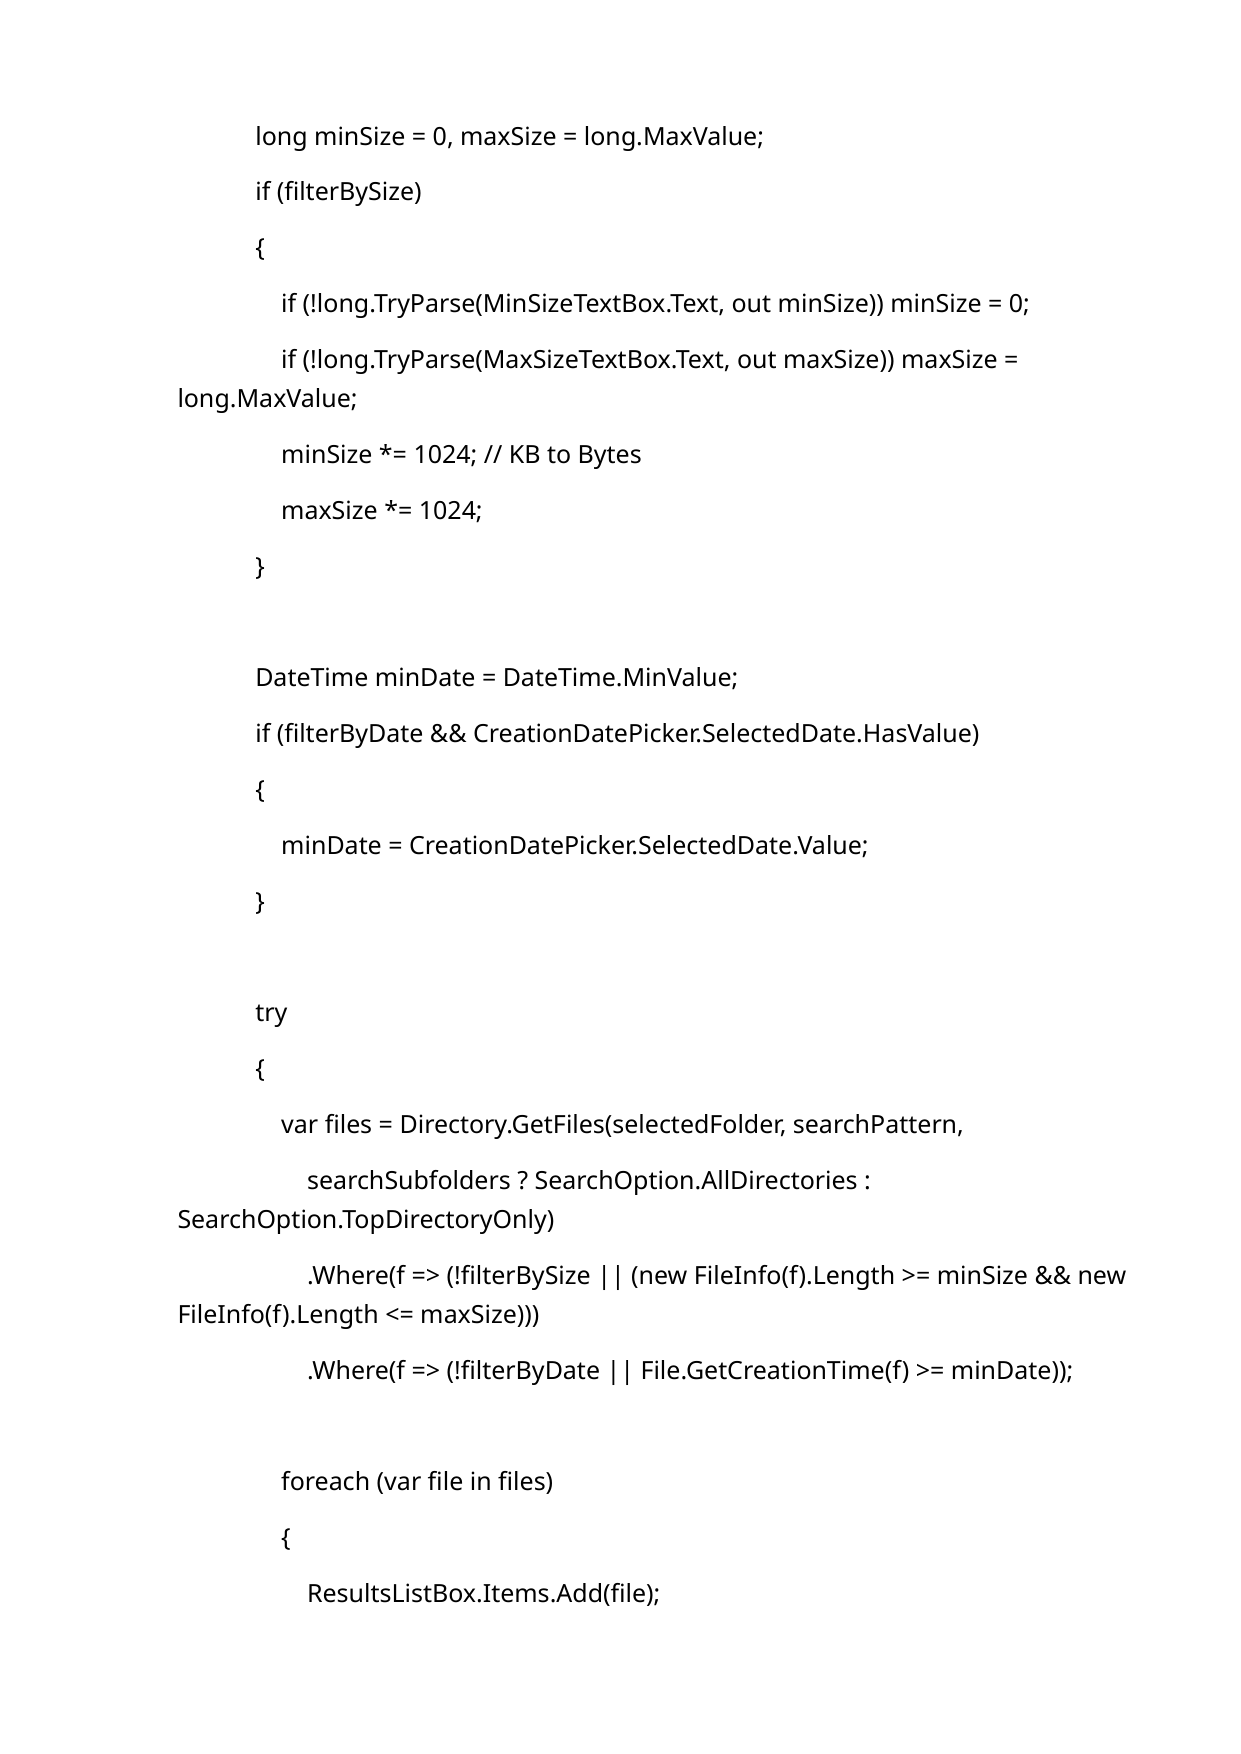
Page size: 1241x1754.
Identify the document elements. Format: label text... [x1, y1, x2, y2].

text maxSize *= 1024; [177, 492, 1152, 526]
text .Where(f => (!filterByDate || File.GetCreationTime(f) >= minDate)); [177, 1352, 1152, 1386]
text if (!long.TryParse(MinSizeTextBox.Text, out minSize)) minSize = 0; [177, 286, 1152, 320]
text } [177, 883, 1152, 917]
text foreach (var file in files) [177, 1464, 1152, 1498]
text if (filterByDate && CreationDatePicker.SelectedDate.HasValue) [177, 716, 1152, 750]
text { [177, 230, 1152, 264]
text { [177, 1051, 1152, 1085]
text } [177, 548, 1152, 582]
text minSize *= 1024; // KB to Bytes [177, 436, 1152, 471]
text minDate = CreationDatePicker.SelectedDate.Value; [177, 827, 1152, 861]
text .Where(f => (!filterBySize || (new FileInfo(f).Length >= minSize && new FileInfo(f).Length <= maxSize))) [177, 1257, 1152, 1331]
text var files = Directory.GetFiles(selectedFolder, searchPattern, [177, 1106, 1152, 1141]
text searchSubfolders ? SearchOption.AllDirectories : SearchOption.TopDirectoryOnly) [177, 1162, 1152, 1236]
text { [177, 771, 1152, 806]
text if (!long.TryParse(MaxSizeTextBox.Text, out maxSize)) maxSize = long.MaxValue; [177, 341, 1152, 415]
text try [177, 995, 1152, 1029]
text { [177, 1520, 1152, 1554]
text DateTime minDate = DateTime.MinValue; [177, 660, 1152, 694]
text if (filterBySize) [177, 174, 1152, 208]
text long minSize = 0, maxSize = long.MaxValue; [177, 118, 1152, 152]
text ResultsListBox.Items.Add(file); [177, 1576, 1152, 1610]
